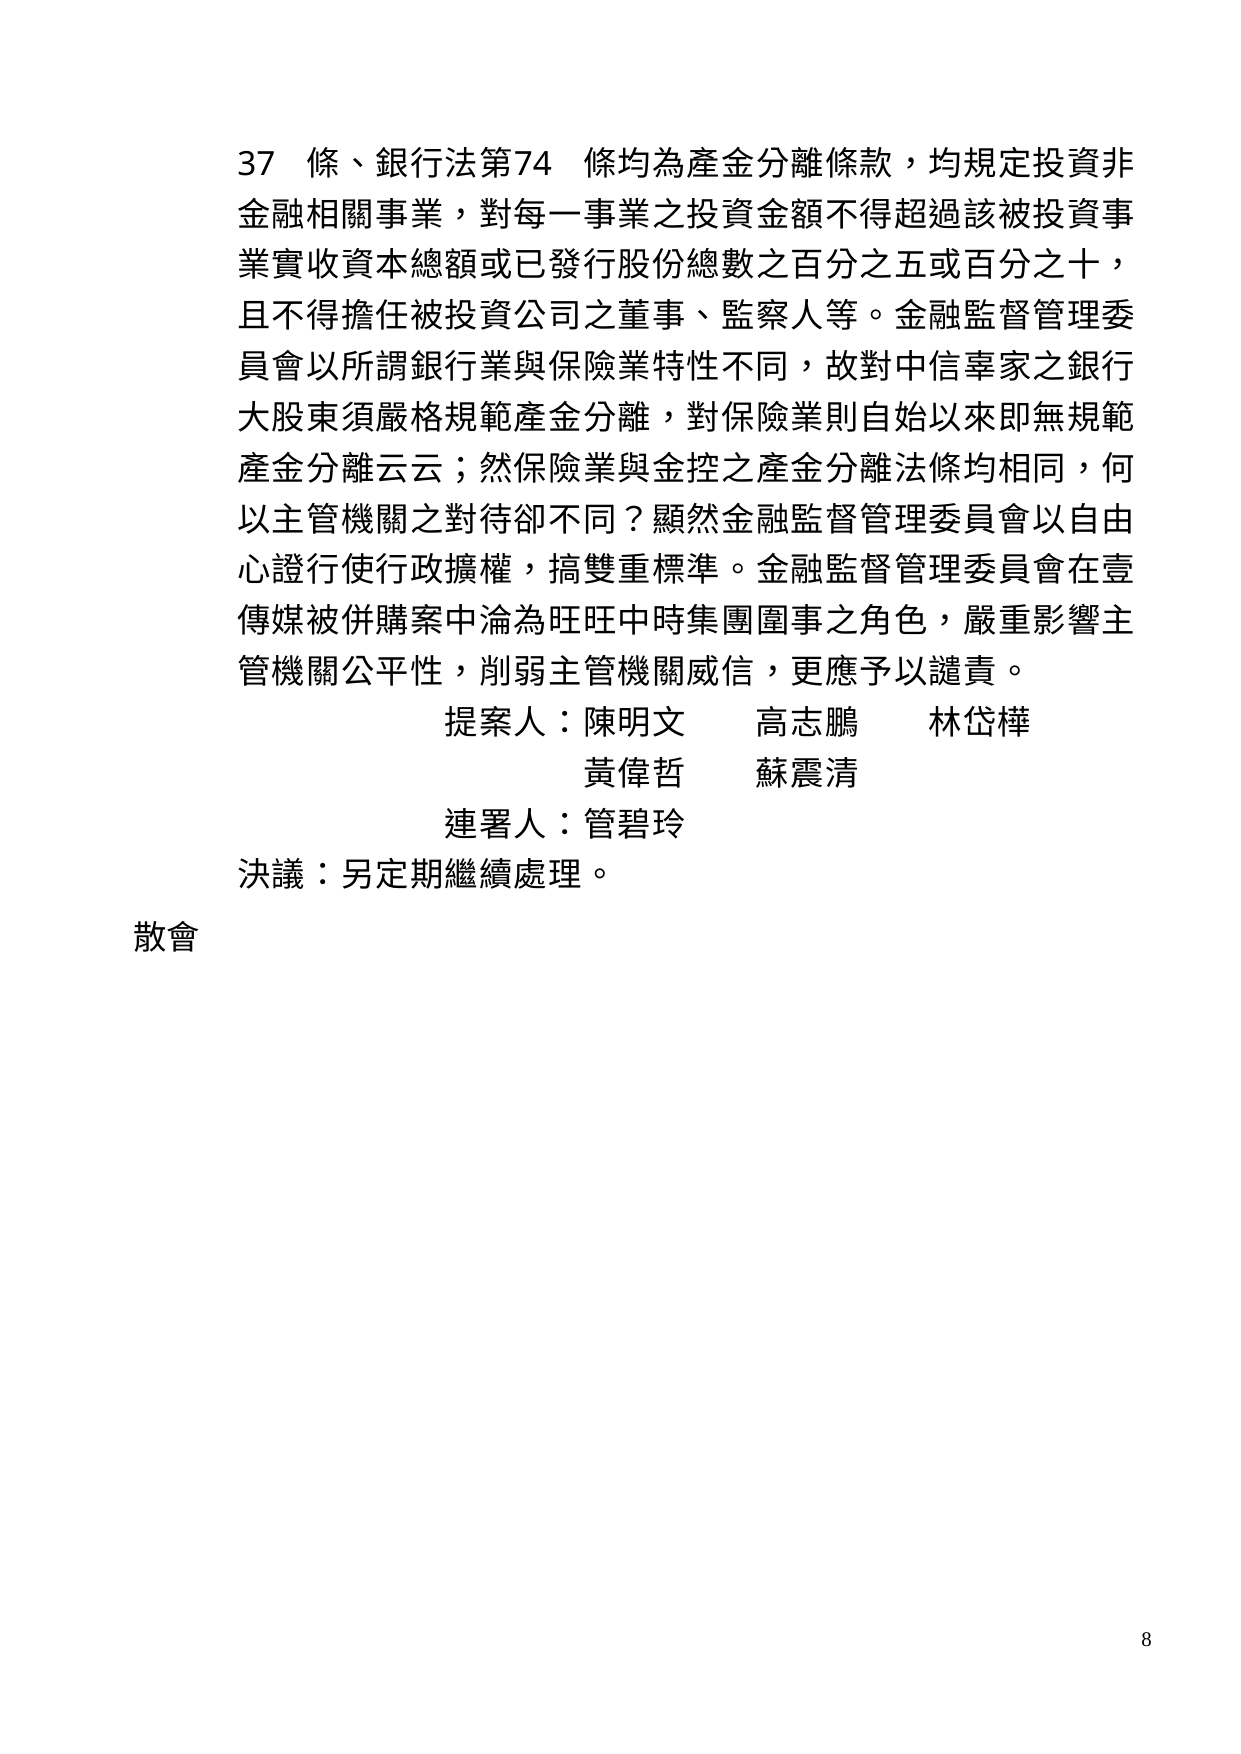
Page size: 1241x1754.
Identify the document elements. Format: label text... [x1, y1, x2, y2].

text 散會 [30, 913, 1136, 959]
text 連署人：管碧玲 [410, 796, 1067, 847]
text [133, 135, 1136, 694]
text 決議：另定期繼續處理。 [133, 847, 1136, 898]
text 提案人：陳明文 高志鵬 林岱樺 黃偉哲 蘇震清 [410, 694, 1067, 796]
